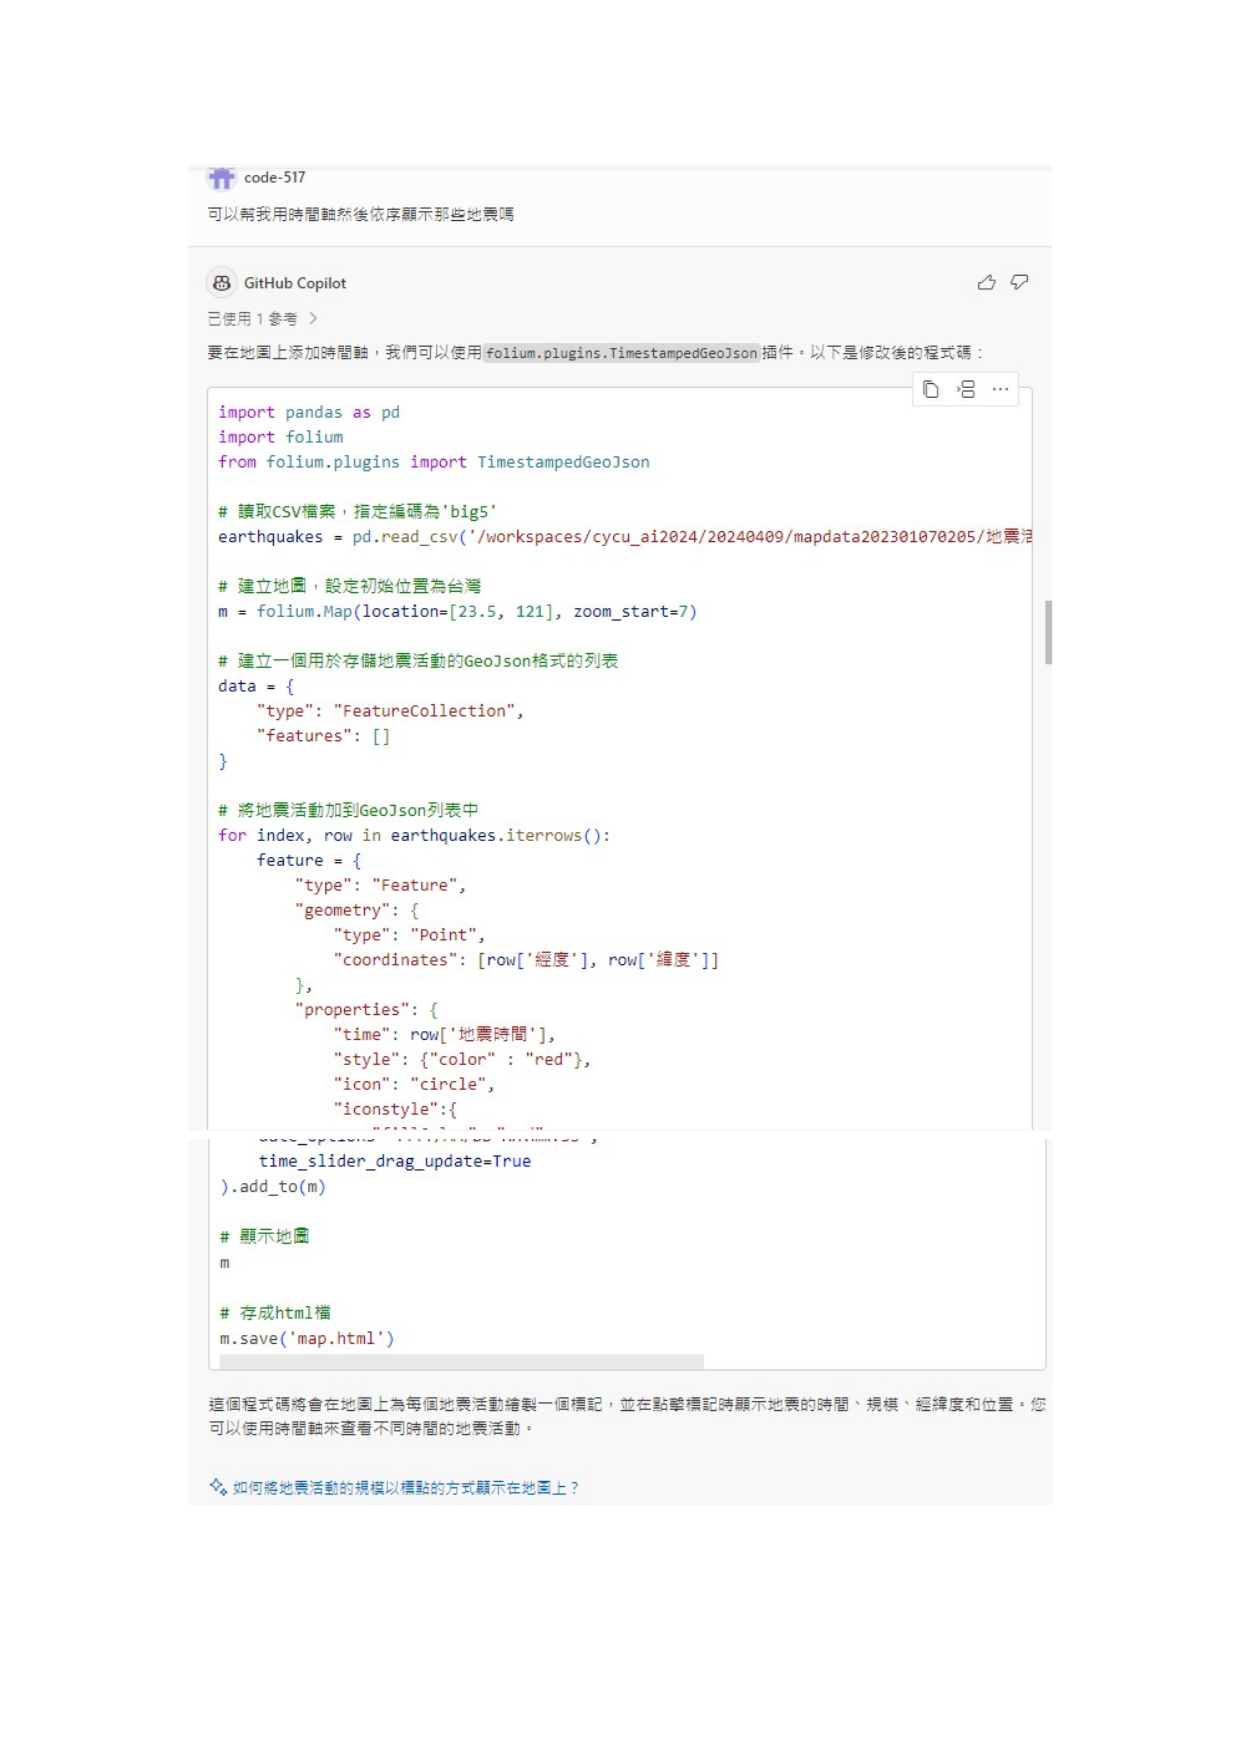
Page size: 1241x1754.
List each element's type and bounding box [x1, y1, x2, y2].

picture [187, 164, 1053, 1131]
picture [187, 1139, 1053, 1505]
